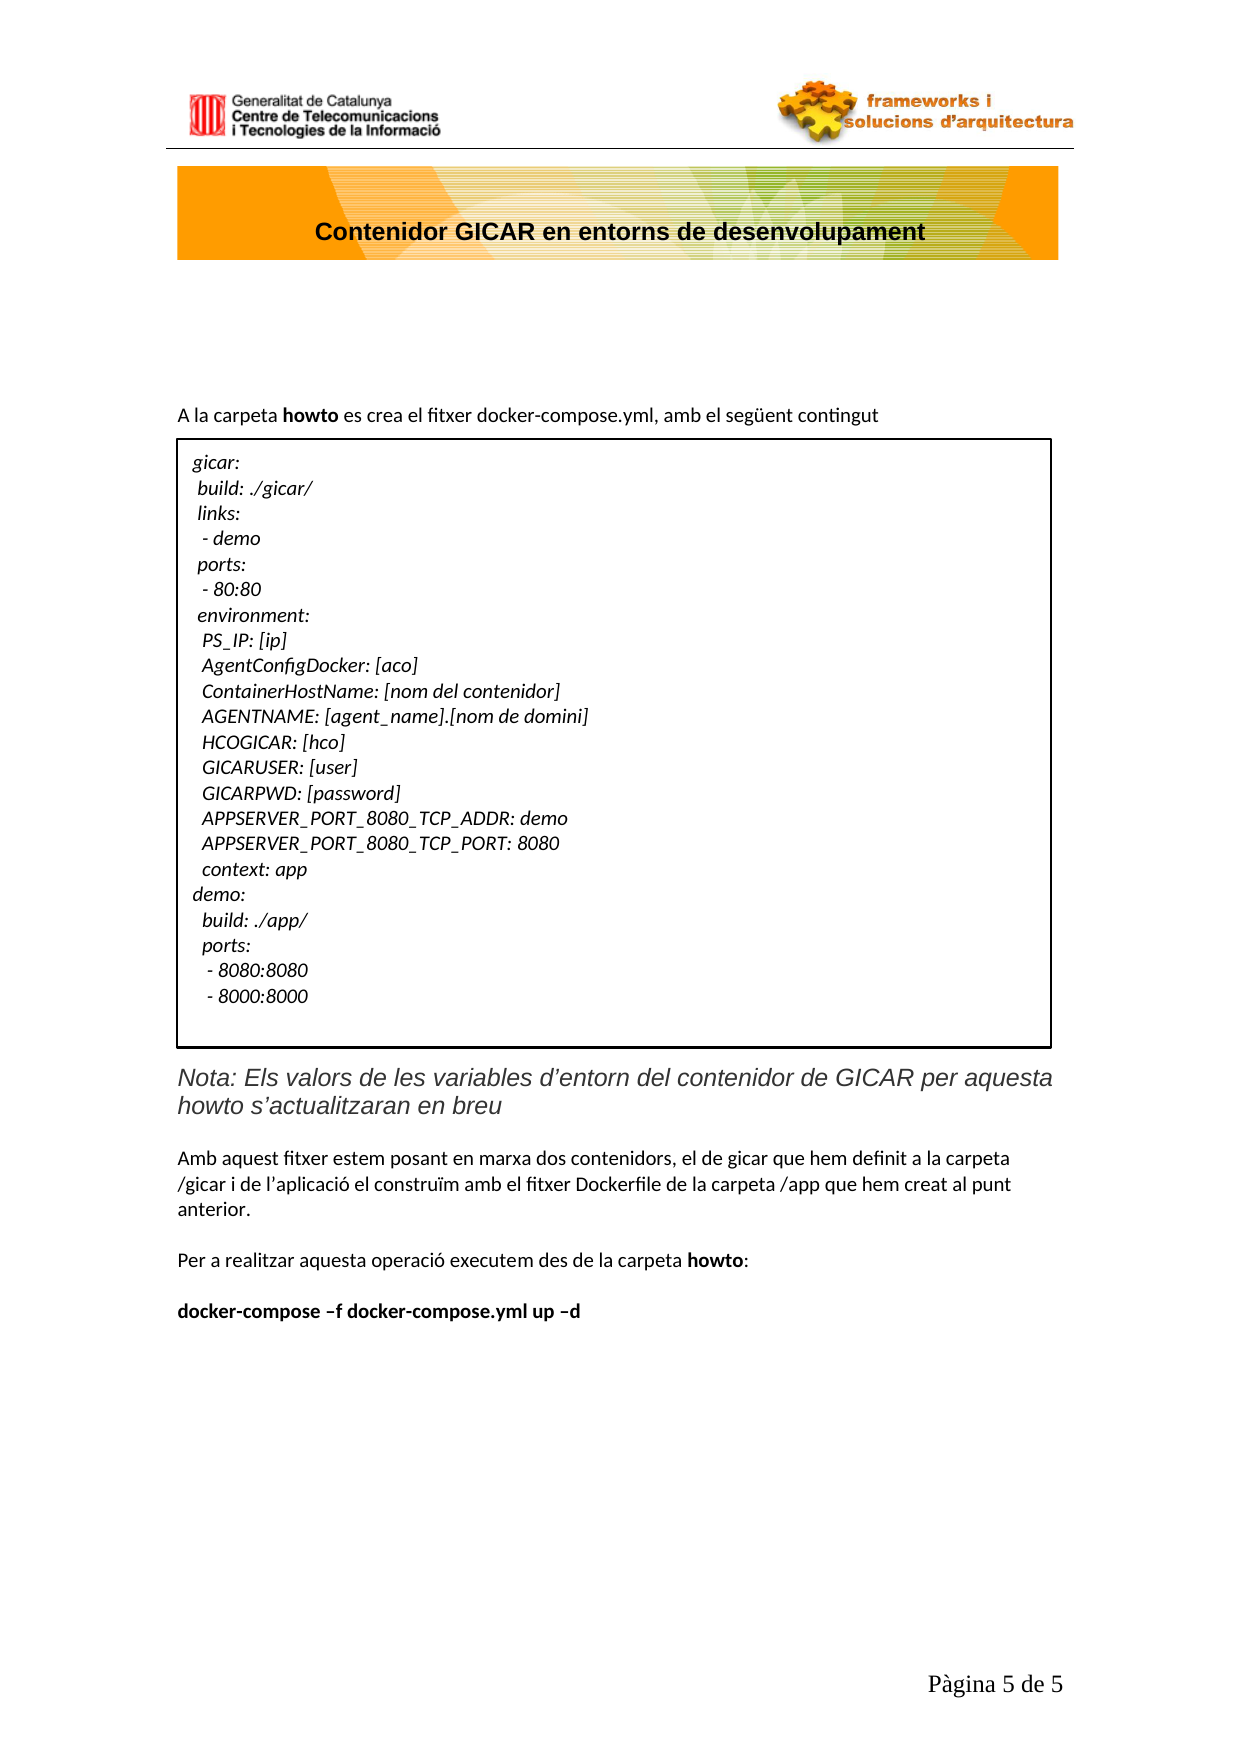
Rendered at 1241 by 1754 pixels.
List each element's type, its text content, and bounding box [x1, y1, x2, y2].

text Nota: Els valors de les variables d’entorn del contenidor de GICAR per aquesta howto s’actualitzaran en breu [502, 1063, 1063, 1120]
text A la carpeta howto es crea el fitxer docker-compose.yml, amb el següent contingut [177, 402, 1063, 427]
text Amb aquest fitxer estem posant en marxa dos contenidors, el de gicar que hem definit a la carpeta /gicar i de l’aplicació el construïm amb el fitxer Dockerfile de la carpeta /app que hem creat al punt anterior. [177, 1146, 1063, 1222]
text docker-compose –f docker-compose.yml up –d [177, 1298, 1063, 1323]
picture [176, 82, 491, 145]
text Per a realitzar aquesta operació executem des de la carpeta howto: [177, 1247, 1063, 1273]
picture [177, 166, 1059, 260]
